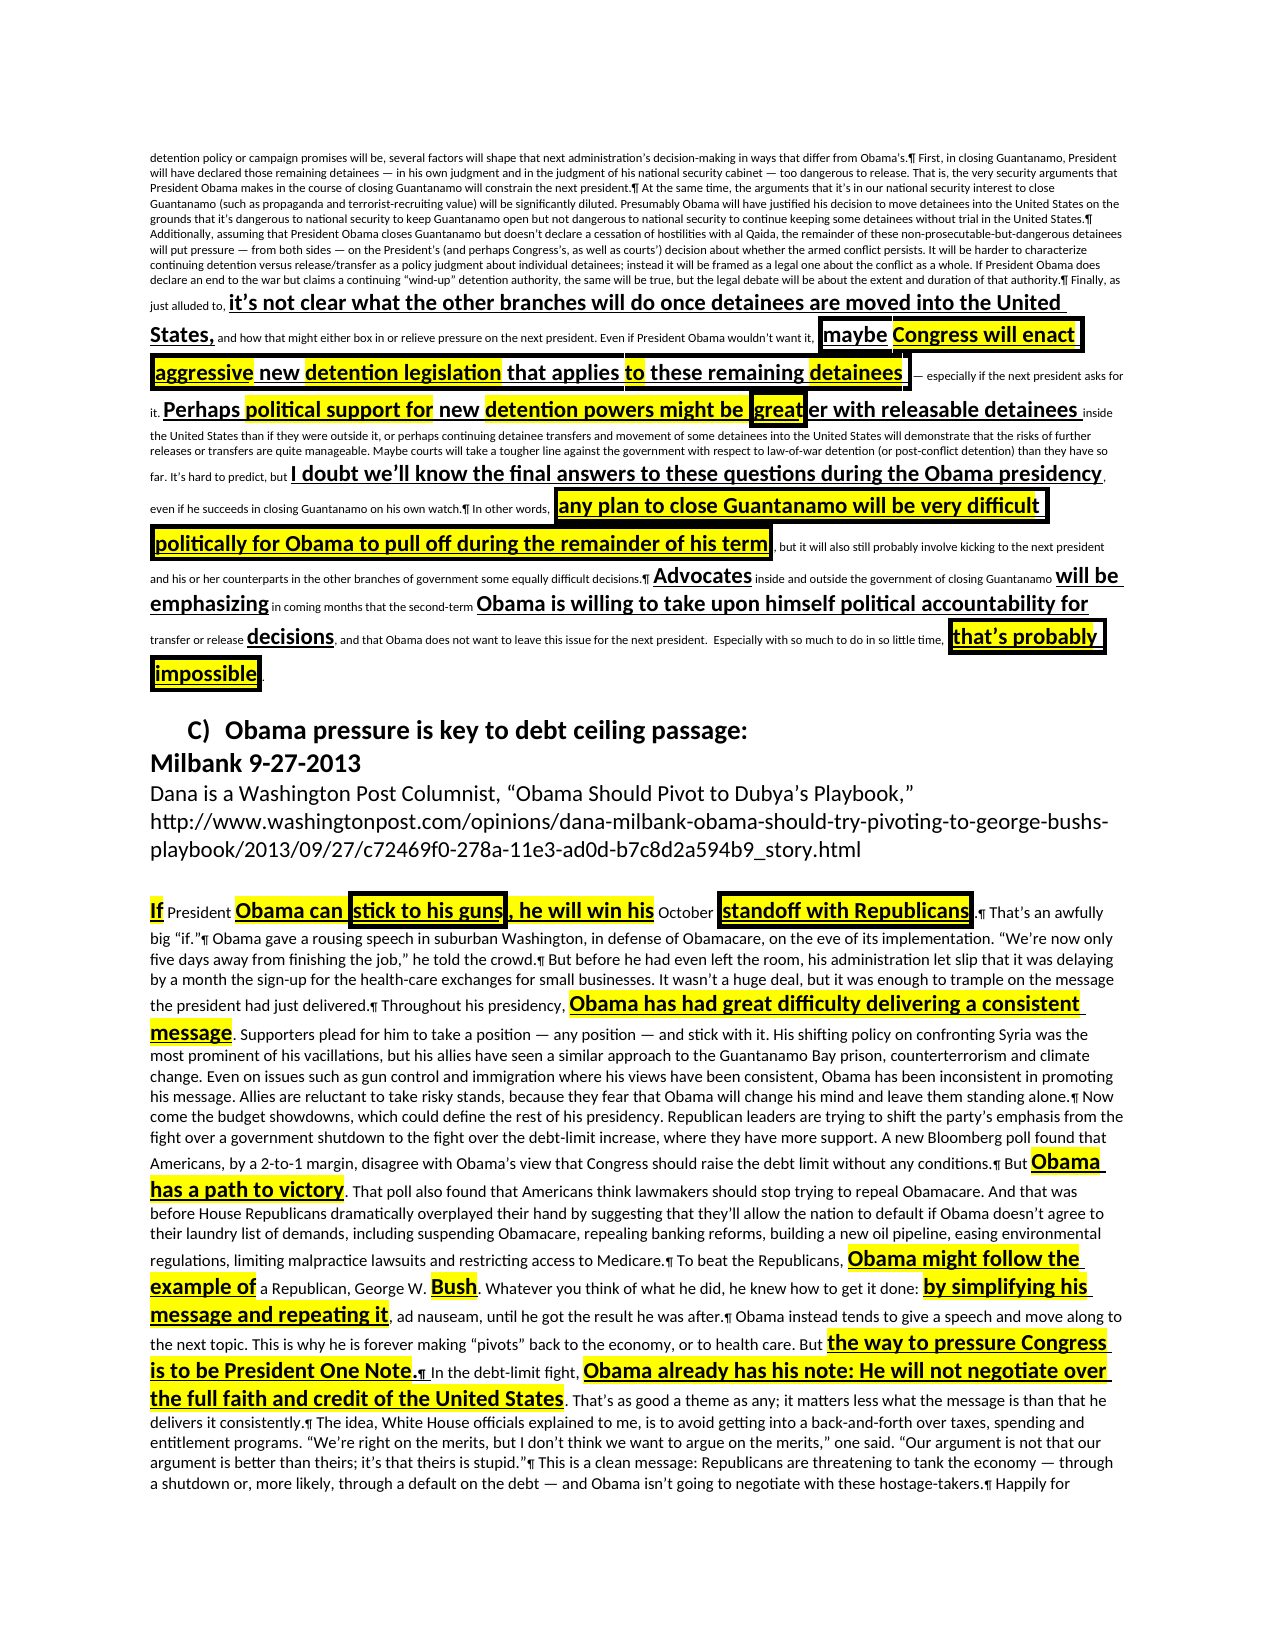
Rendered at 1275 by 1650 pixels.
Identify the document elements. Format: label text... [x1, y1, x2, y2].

subtitle Obama pressure is key to debt ceiling passage: [187, 713, 1125, 746]
text Dana is a Washington Post Columnist, “Obama Should Pivot to Dubya’s Playbook,” http://www.washingtonpost.com/opinions/dana-milbank-obama-should-try-pivoting-to-george-bushs-playbook/2013/09/27/c72469f0-278a-11e3-ad0d-b7c8d2a594b9_story.html [150, 779, 1125, 863]
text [150, 150, 1125, 692]
text Milbank 9-27-2013 [150, 746, 1125, 779]
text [150, 891, 1125, 1493]
